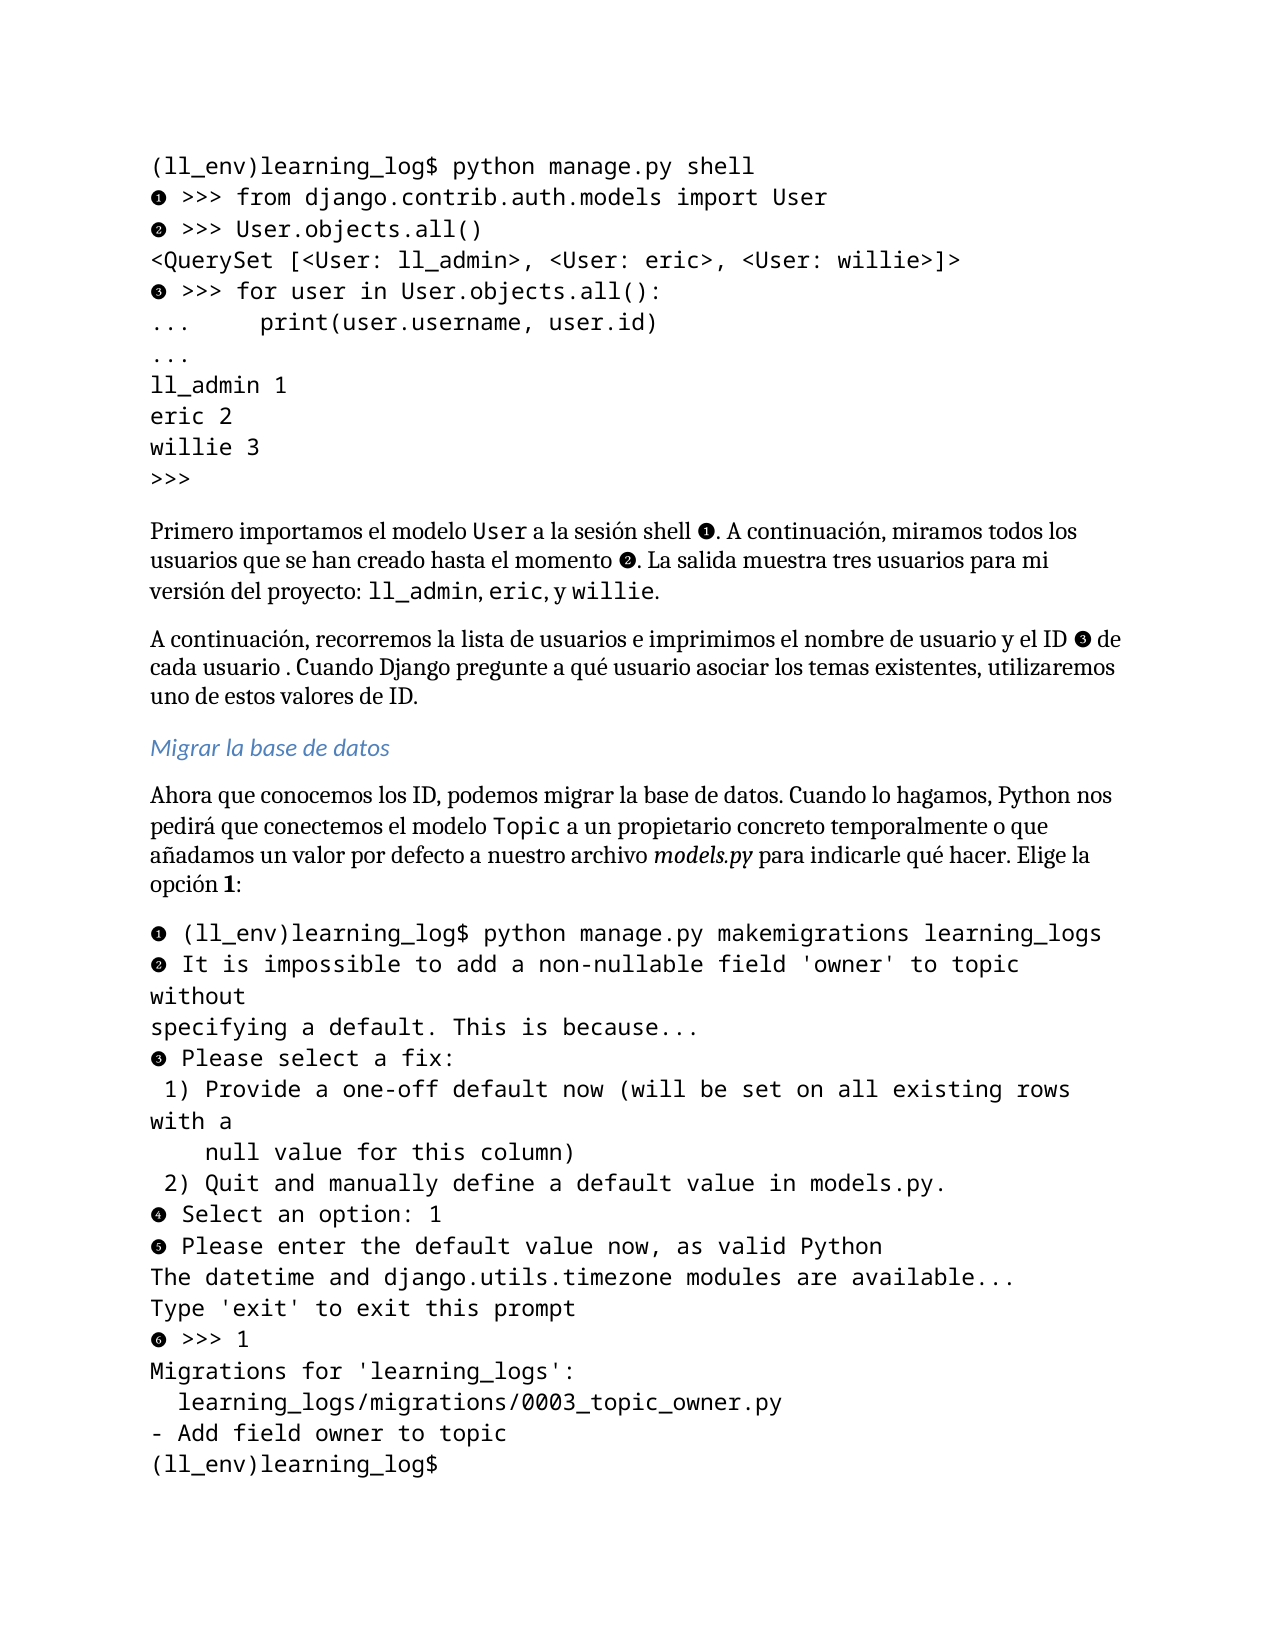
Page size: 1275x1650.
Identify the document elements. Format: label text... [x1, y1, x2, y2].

text ❶ (ll_env)learning_log$ python manage.py makemigrations learning_logs ❷ It is impossible to add a non-nullable field 'owner' to topic without specifying a default. This is because... ❸ Please select a fix: 1) Provide a one-off default now (will be set on all existing rows with a null value for this column) 2) Quit and manually define a default value in models.py. ❹ Select an option: 1 ❺ Please enter the default value now, as valid Python The datetime and django.utils.timezone modules are available... Type 'exit' to exit this prompt ❻ >>> 1 Migrations for 'learning_logs': learning_logs/migrations/0003_topic_owner.py - Add field owner to topic (ll_env)learning_log$ [150, 917, 1125, 1480]
text Ahora que conocemos los ID, podemos migrar la base de datos. Cuando lo hagamos, Python nos pedirá que conectemos el modelo Topic a un propietario concreto temporalmente o que añadamos un valor por defecto a nuestro archivo models.py para indicarle qué hacer. Elige la opción 1: [150, 781, 1125, 898]
subtitle Migrar la base de datos [150, 732, 1125, 762]
text Primero importamos el modelo User a la sesión shell ❶. A continuación, miramos todos los usuarios que se han creado hasta el momento ❷. La salida muestra tres usuarios para mi versión del proyecto: ll_admin, eric, y willie. [150, 514, 1125, 606]
text (ll_env)learning_log$ python manage.py shell ❶ >>> from django.contrib.auth.models import User ❷ >>> User.objects.all() <QuerySet [<User: ll_admin>, <User: eric>, <User: willie>]> ❸ >>> for user in User.objects.all(): ... print(user.username, user.id) ... ll_admin 1 eric 2 willie 3 >>> [150, 150, 1125, 494]
text A continuación, recorremos la lista de usuarios e imprimimos el nombre de usuario y el ID ❸ de cada usuario . Cuando Django pregunte a qué usuario asociar los temas existentes, utilizaremos uno de estos valores de ID. [150, 624, 1125, 711]
